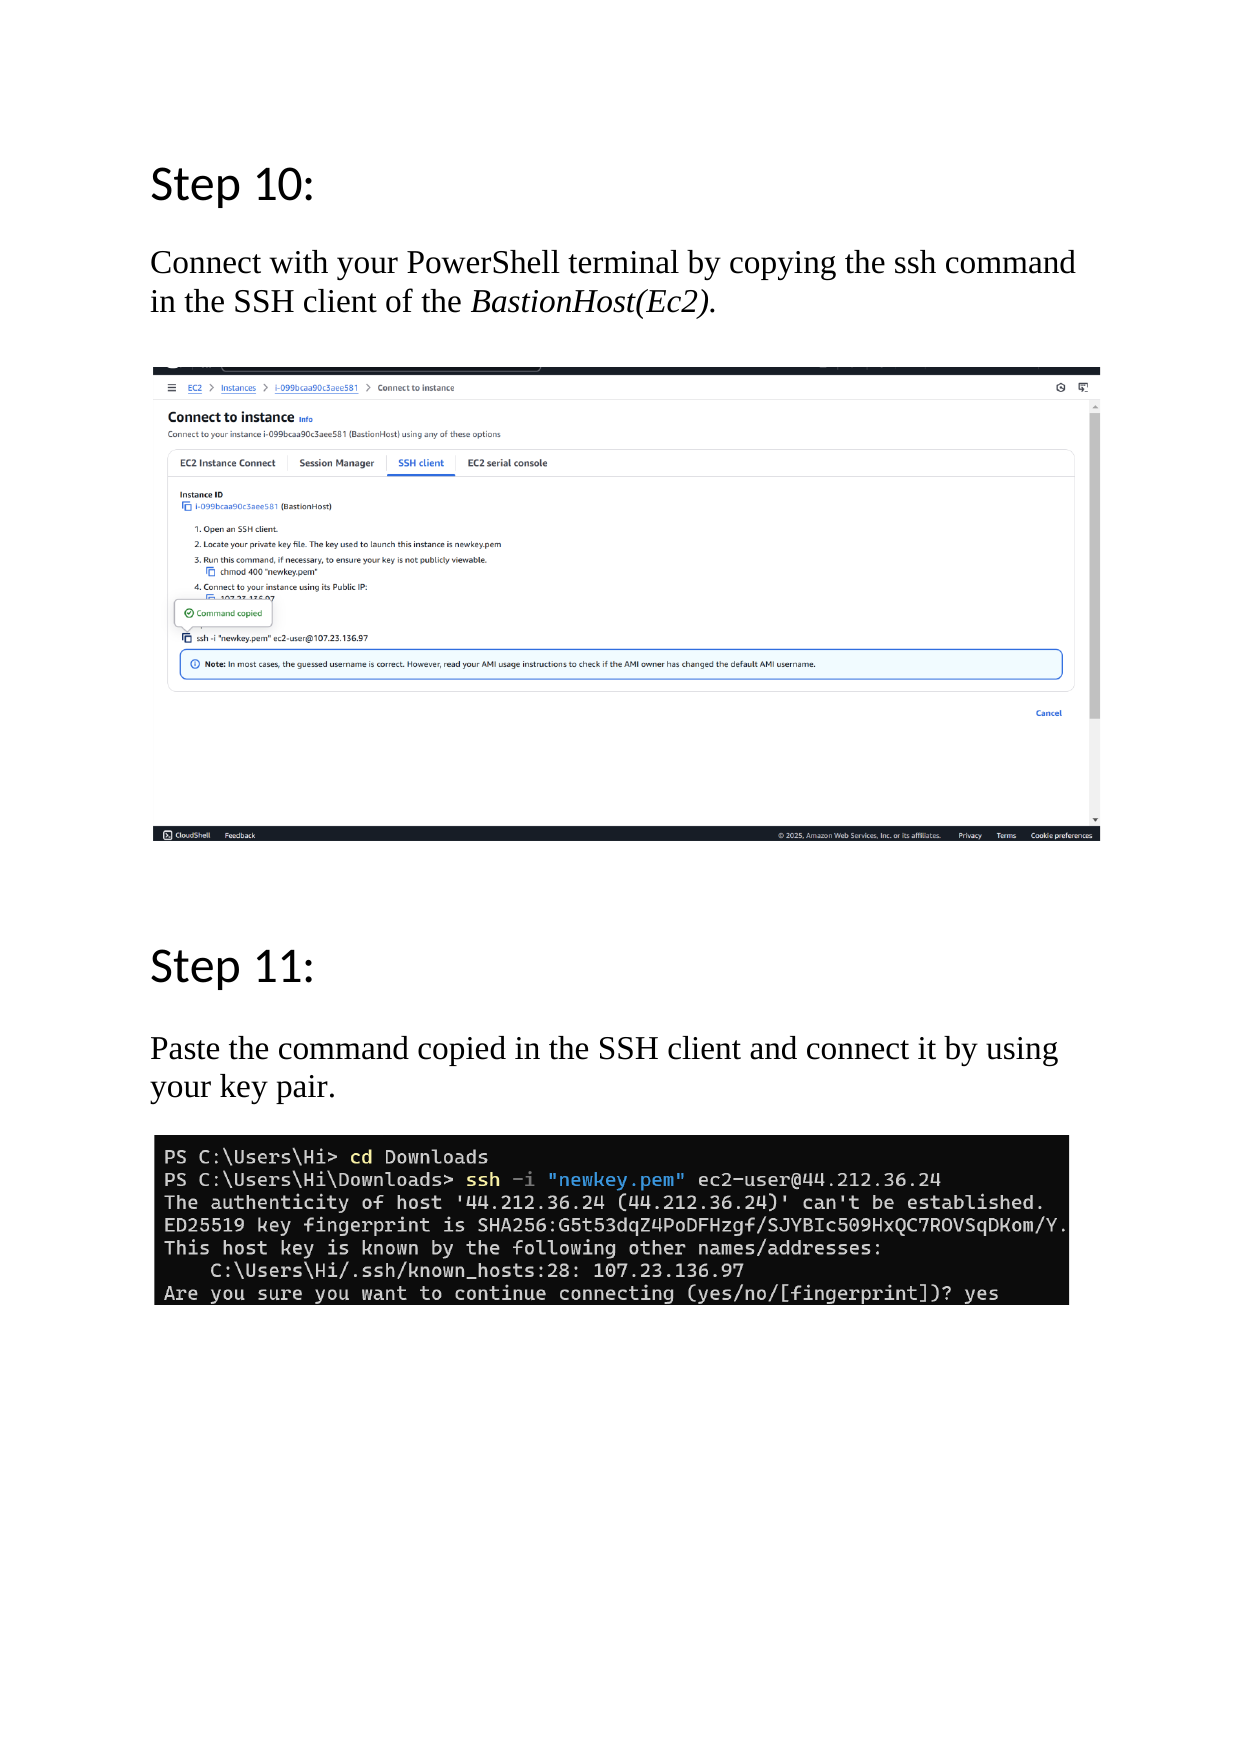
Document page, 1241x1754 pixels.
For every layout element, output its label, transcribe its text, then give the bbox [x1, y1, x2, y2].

picture [153, 367, 1100, 841]
subtitle Step 11: [150, 934, 1122, 995]
picture [154, 1135, 1070, 1305]
text Paste the command copied in the SSH client and connect it by using your key pair. [150, 1028, 1091, 1105]
text Connect with your PowerShell terminal by copying the ssh command in the SSH client of the BastionHost(Ec2). [150, 243, 1092, 319]
